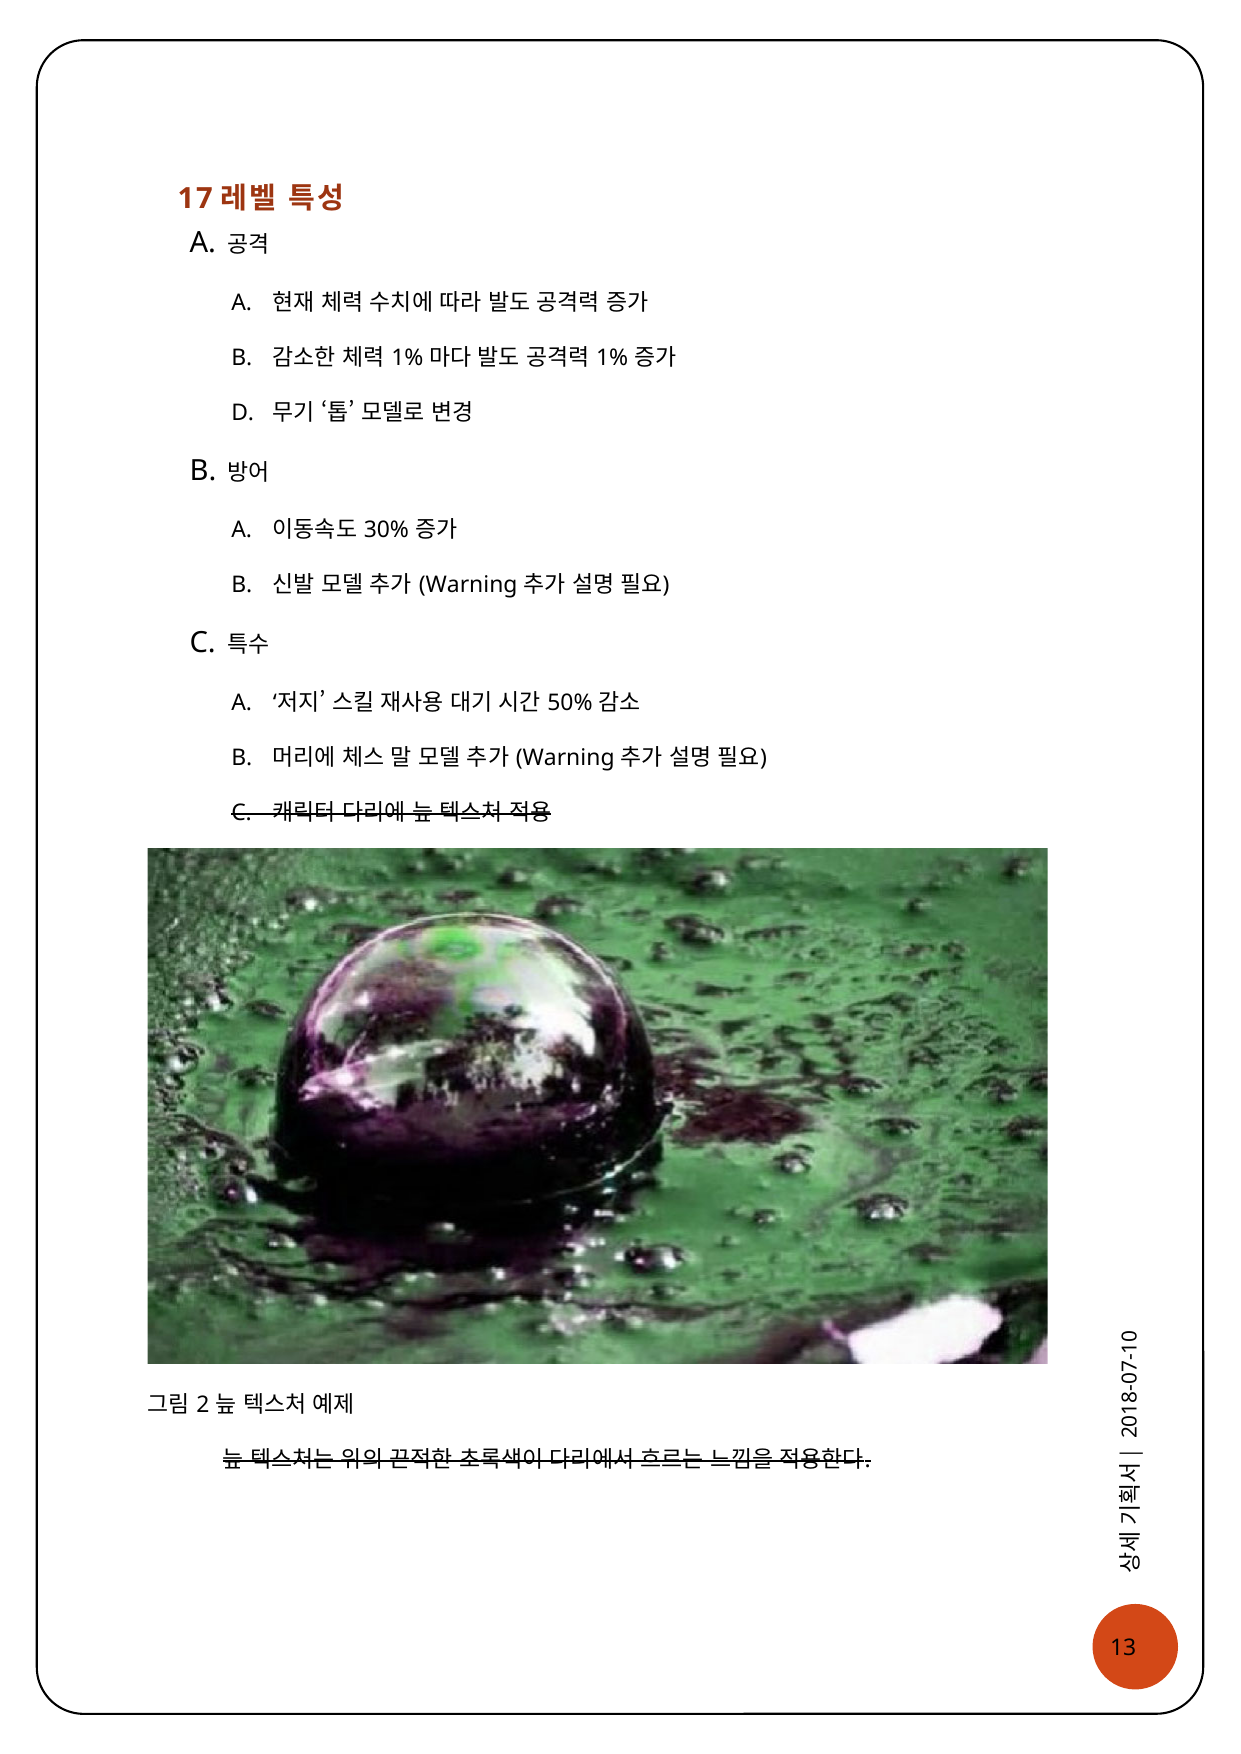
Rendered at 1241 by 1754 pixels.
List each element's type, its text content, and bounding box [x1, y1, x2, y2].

list 특수 [189, 621, 1092, 661]
list 감소한 체력 1% 마다 발도 공격력 1% 증가 [231, 339, 1092, 372]
list ‘저지’ 스킬 재사용 대기 시간 50% 감소 [231, 683, 1092, 717]
list 캐릭터 다리에 늪 텍스처 적용 [231, 793, 1092, 827]
list 현재 체력 수치에 따라 발도 공격력 증가 [231, 284, 1092, 317]
list 이동속도 30% 증가 [231, 511, 1092, 544]
list 머리에 체스 말 모델 추가 (Warning 추가 설명 필요) [231, 738, 1092, 772]
text 그림 2 늪 텍스처 예제 [148, 1385, 1092, 1419]
list 공격 [189, 222, 1092, 261]
list 방어 [189, 449, 1092, 488]
list 신발 모델 추가 (Warning 추가 설명 필요) [231, 566, 1092, 599]
picture [147, 848, 1048, 1364]
list 무기 ‘톱’ 모델로 변경 [231, 394, 1092, 427]
text 늪 텍스처는 위의 끈적한 초록색이 다리에서 흐르는 느낌을 적용한다. [148, 1440, 1092, 1474]
subtitle 17레벨 특성 [148, 175, 1092, 217]
